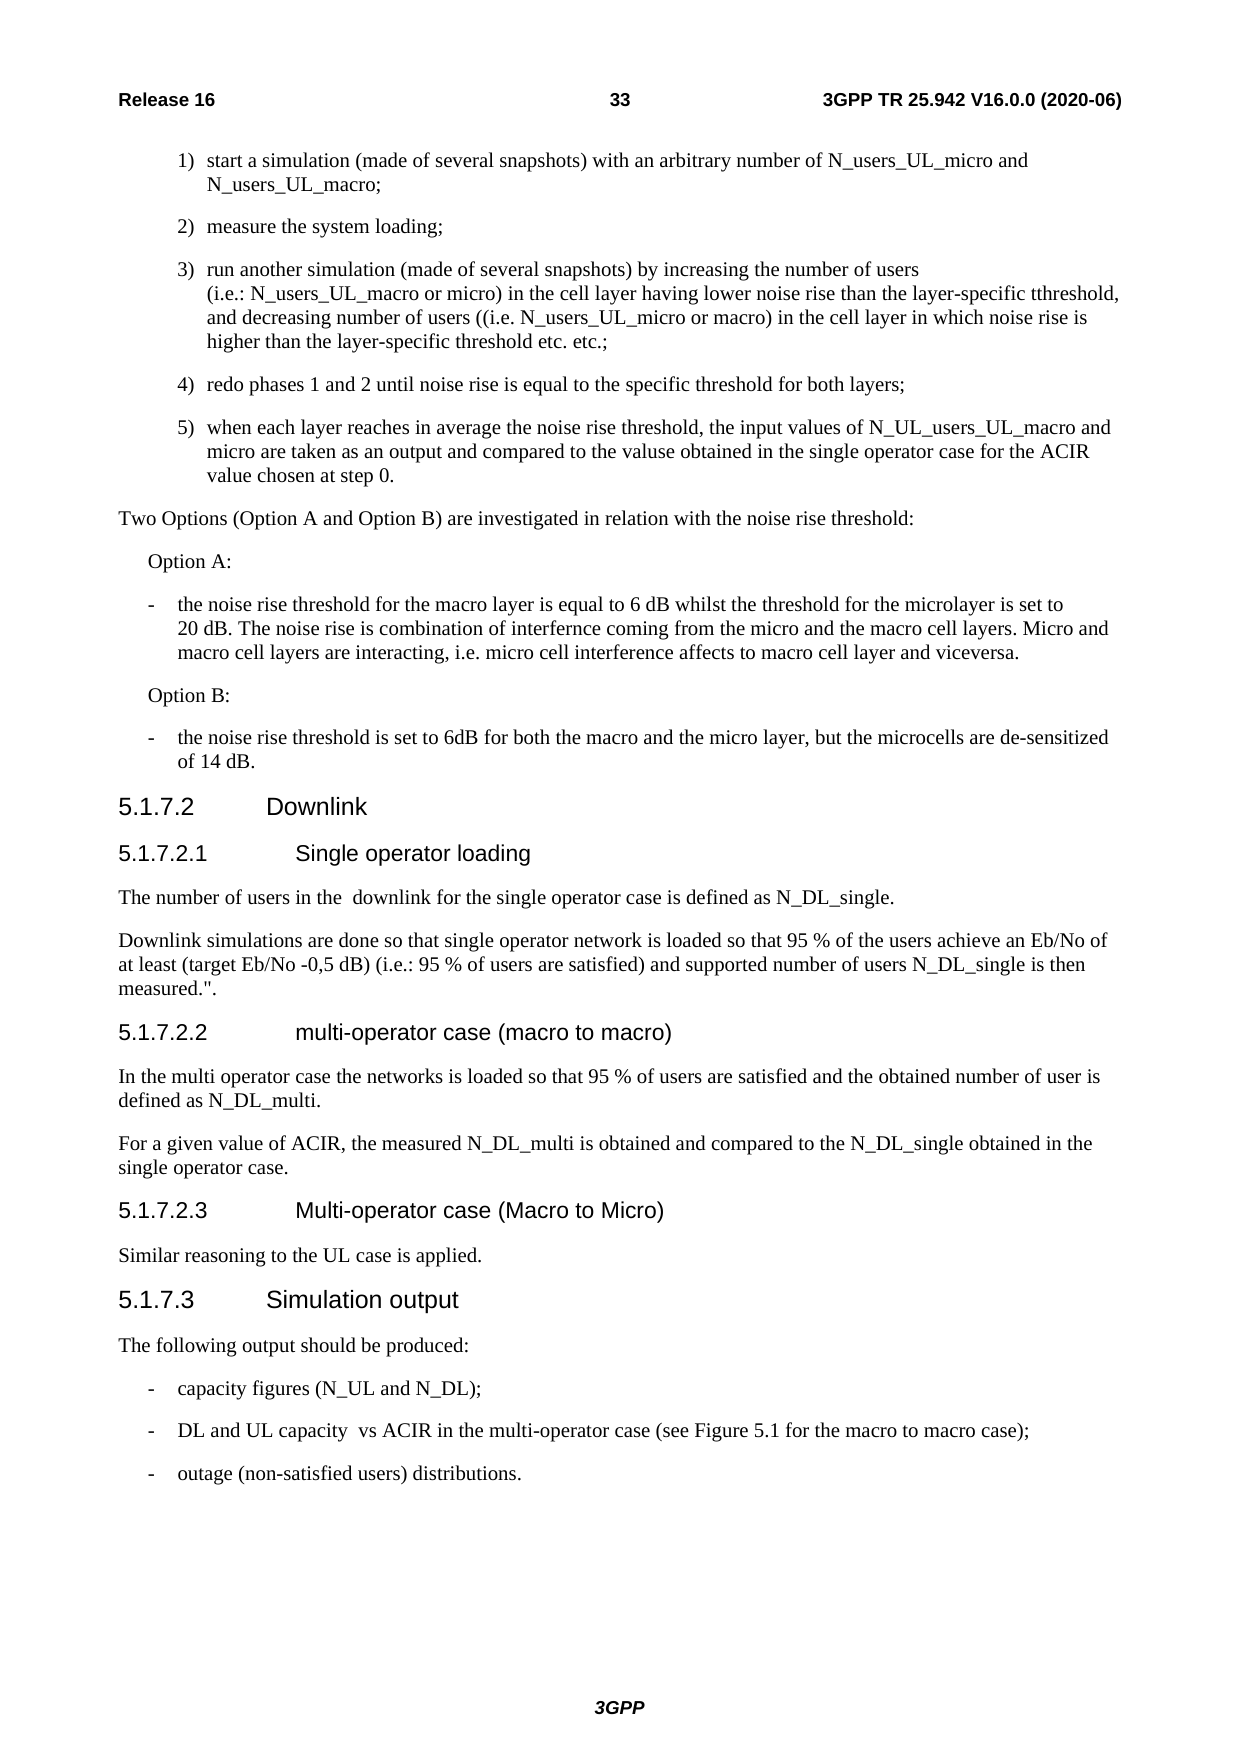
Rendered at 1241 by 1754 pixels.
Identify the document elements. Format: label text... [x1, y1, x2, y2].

text - the noise rise threshold is set to 6dB for both the macro and the micro layer, but the microcells are de-sensitized of 14 dB. [148, 725, 1122, 773]
text 4) redo phases 1 and 2 until noise rise is equal to the specific threshold for both layers; [177, 372, 1122, 396]
text 3) run another simulation (made of several snapshots) by increasing the number of users (i.e.: N_users_UL_macro or micro) in the cell layer having lower noise rise than the layer-specific tthreshold, and decreasing number of users ((i.e. N_users_UL_micro or macro) in the cell layer in which noise rise is higher than the layer-specific threshold etc. etc.; [177, 257, 1122, 353]
subtitle 5.1.7.3 Simulation output [118, 1285, 1122, 1314]
list Two Options (Option A and Option B) are investigated in relation with the noise rise threshold: [118, 506, 1122, 530]
subtitle 5.1.7.2 Downlink [118, 792, 1122, 821]
text 1) start a simulation (made of several snapshots) with an arbitrary number of N_users_UL_micro and N_users_UL_macro; [177, 147, 1122, 196]
text In the multi operator case the networks is loaded so that 95 % of users are satisfied and the obtained number of user is defined as N_DL_multi. [118, 1064, 1122, 1112]
text Similar reasoning to the UL case is applied. [118, 1242, 1122, 1267]
text Option B: [148, 682, 1122, 707]
text 2) measure the system loading; [177, 214, 1122, 238]
text - the noise rise threshold for the macro layer is equal to 6 dB whilst the threshold for the microlayer is set to 20 dB. The noise rise is combination of interfernce coming from the micro and the macro cell layers. Micro and macro cell layers are interacting, i.e. micro cell interference affects to macro cell layer and viceversa. [148, 592, 1122, 664]
subtitle 5.1.7.2.1 Single operator loading [118, 840, 1122, 866]
subtitle 5.1.7.2.2 multi-operator case (macro to macro) [118, 1018, 1122, 1045]
subtitle 5.1.7.2.3 Multi-operator case (Macro to Micro) [118, 1197, 1122, 1224]
text - DL and UL capacity vs ACIR in the multi-operator case (see Figure 5.1 for the macro to macro case); [148, 1418, 1122, 1442]
text - outage (non-satisfied users) distributions. [148, 1461, 1122, 1485]
text Option A: [148, 549, 1122, 573]
text The following output should be produced: [118, 1333, 1122, 1357]
text The number of users in the downlink for the single operator case is defined as N_DL_single. [118, 885, 1122, 909]
text For a given value of ACIR, the measured N_DL_multi is obtained and compared to the N_DL_single obtained in the single operator case. [118, 1131, 1122, 1179]
text 5) when each layer reaches in average the noise rise threshold, the input values of N_UL_users_UL_macro and micro are taken as an output and compared to the valuse obtained in the single operator case for the ACIR value chosen at step 0. [177, 415, 1122, 487]
text - capacity figures (N_UL and N_DL); [148, 1376, 1122, 1400]
text Downlink simulations are done so that single operator network is loaded so that 95 % of the users achieve an Eb/No of at least (target Eb/No -0,5 dB) (i.e.: 95 % of users are satisfied) and supported number of users N_DL_single is then measured.". [118, 928, 1122, 1000]
